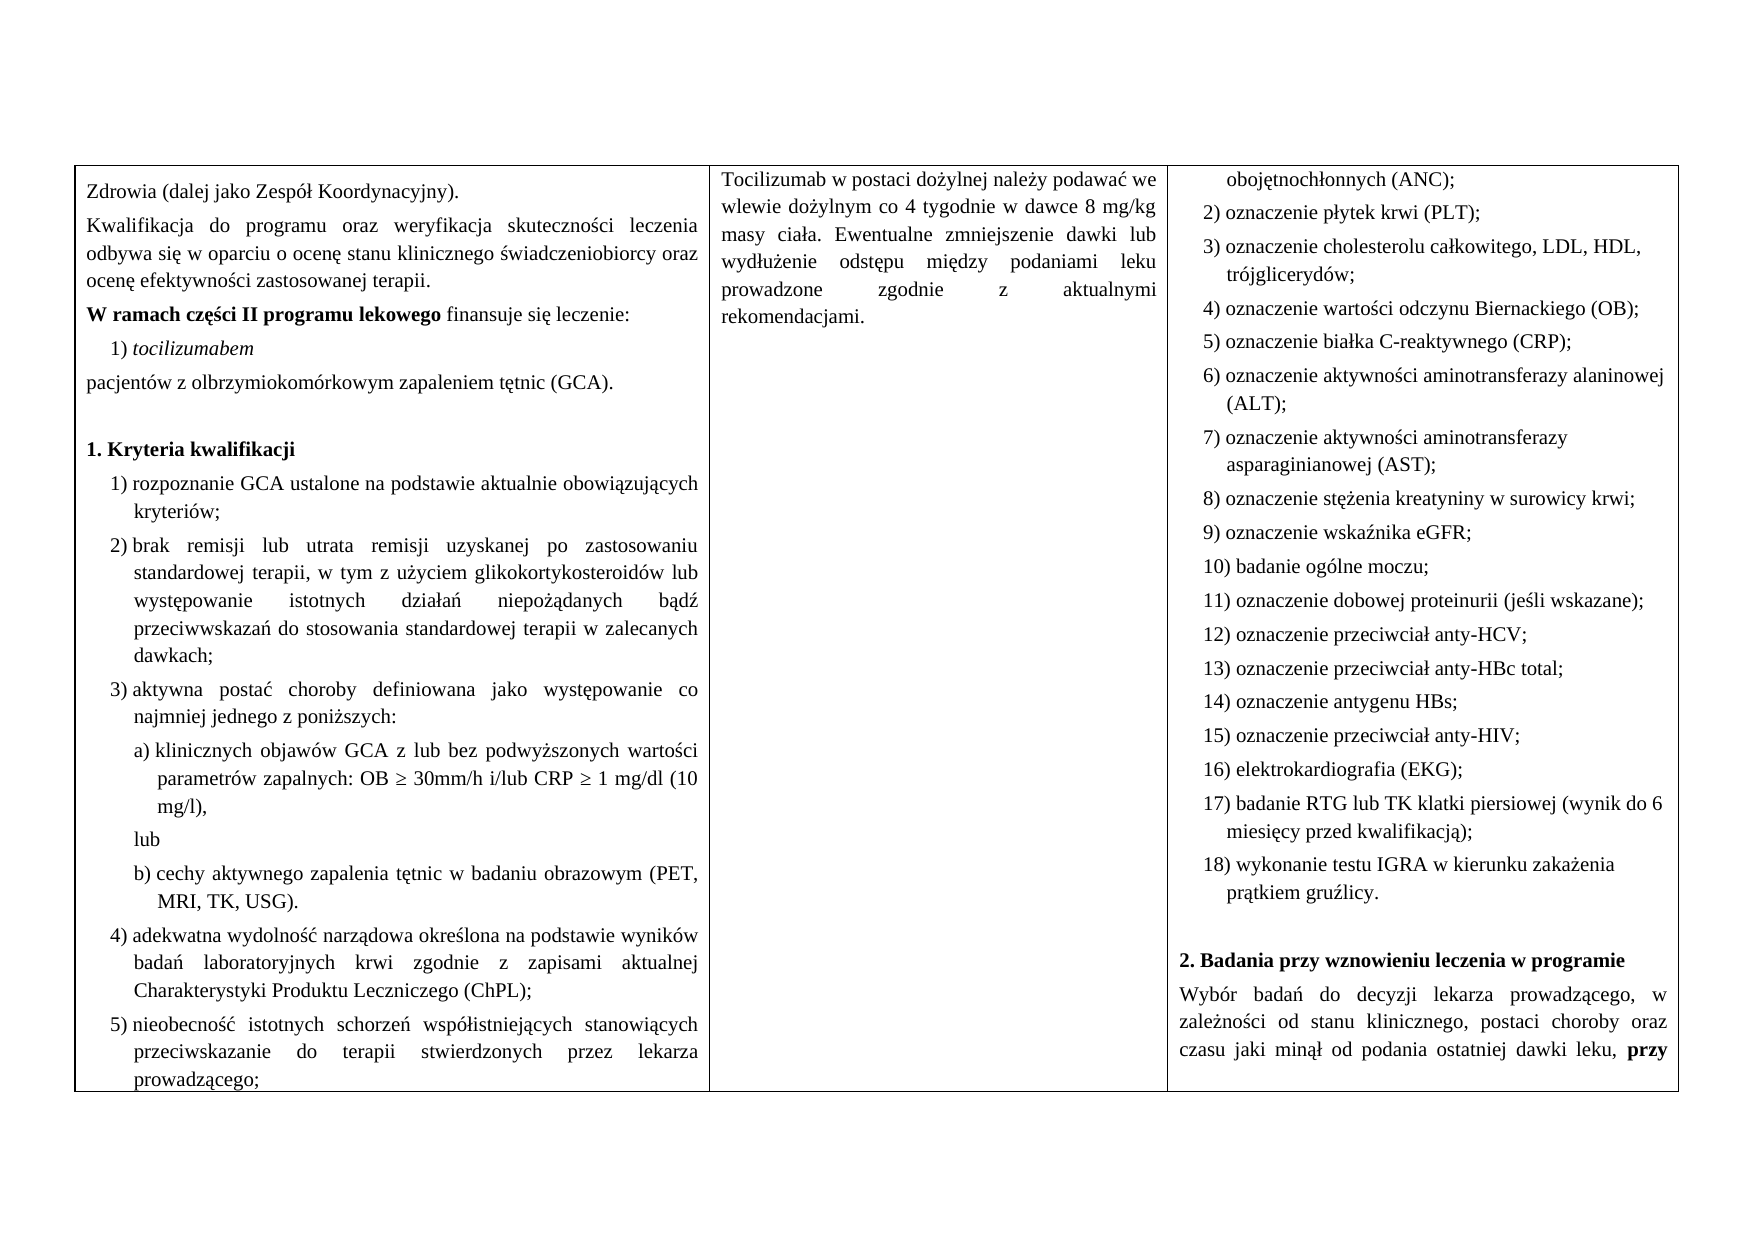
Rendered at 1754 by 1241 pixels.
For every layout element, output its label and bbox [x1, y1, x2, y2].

table_cell [76, 166, 709, 1091]
table_cell [710, 166, 1167, 1091]
table_cell [1168, 166, 1678, 1091]
